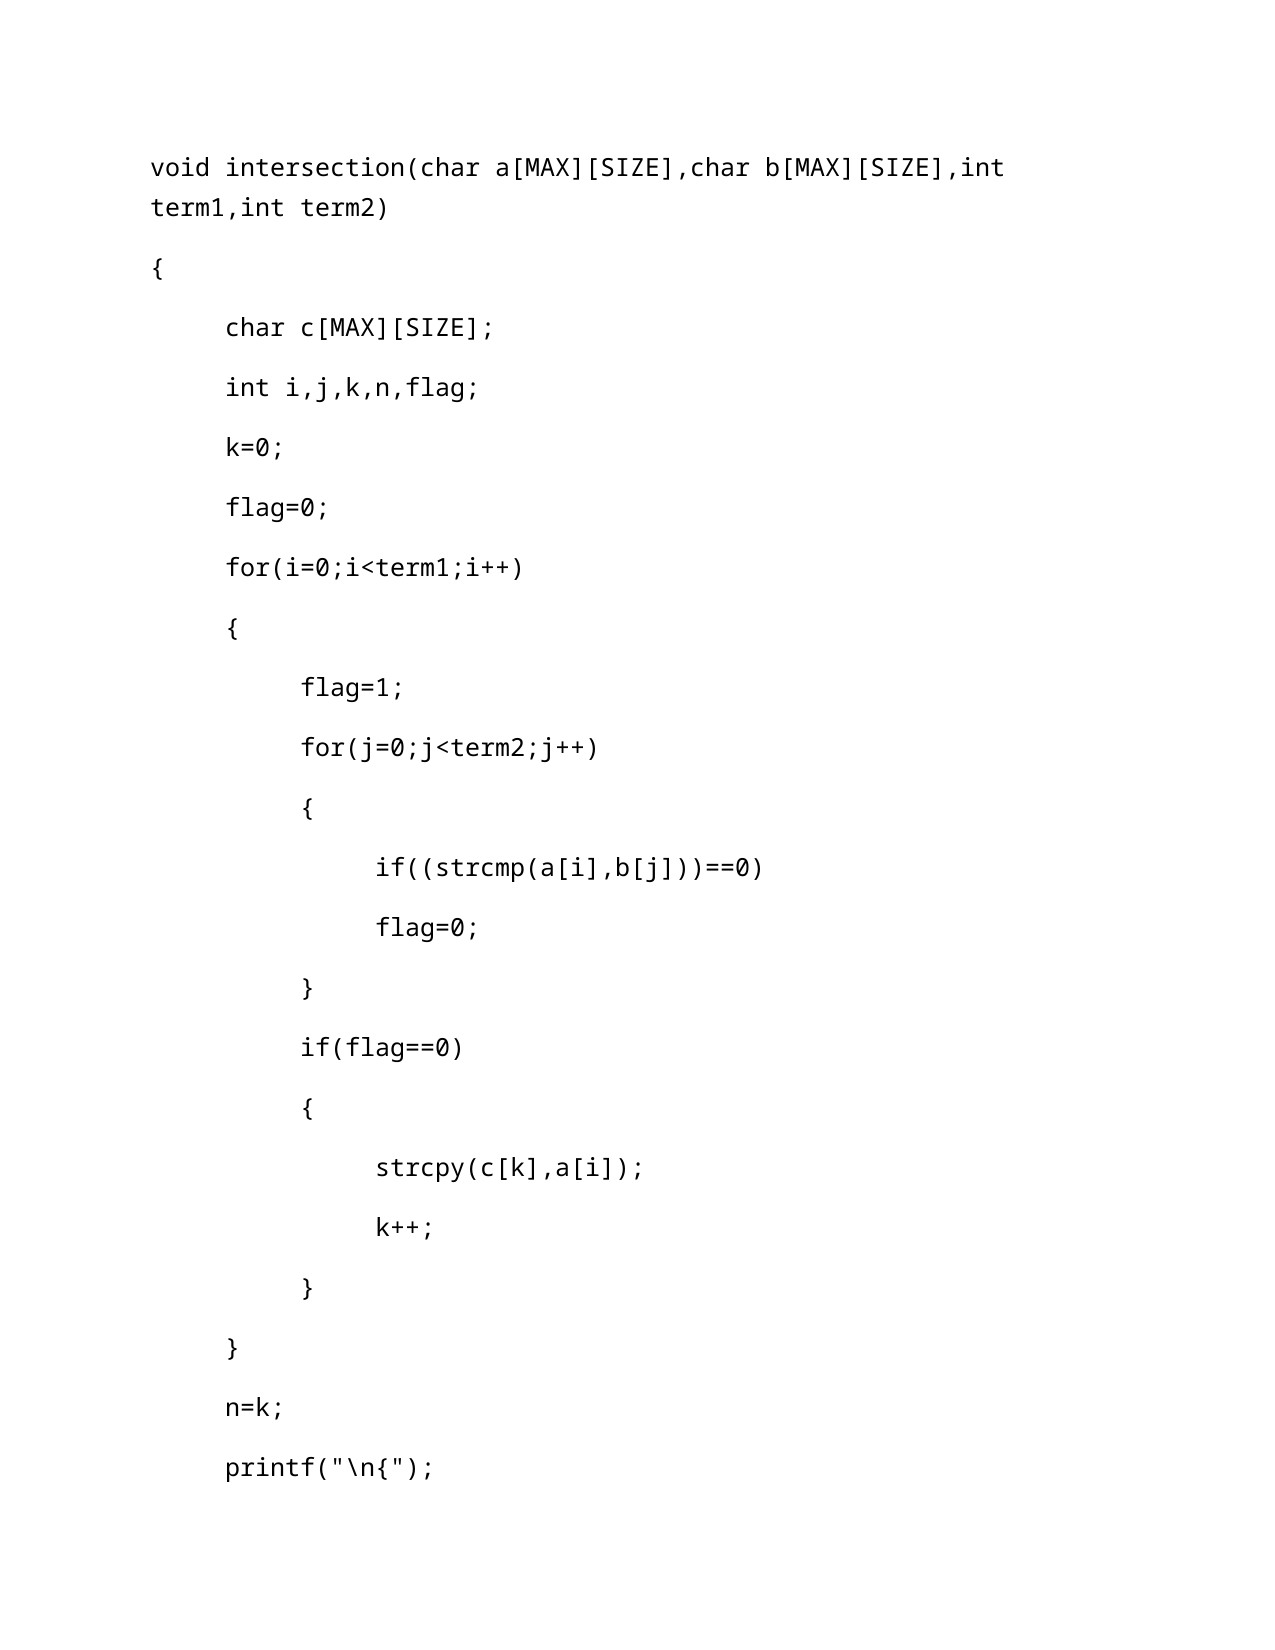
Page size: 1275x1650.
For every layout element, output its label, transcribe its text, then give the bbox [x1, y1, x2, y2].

text if((strcmp(a[i],b[j]))==0) [150, 849, 1125, 883]
text { [150, 789, 1125, 823]
text k=0; [150, 429, 1125, 463]
text void intersection(char a[MAX][SIZE],char b[MAX][SIZE],int term1,int term2) [150, 150, 1125, 223]
text } [150, 969, 1125, 1003]
text for(j=0;j<term2;j++) [150, 729, 1125, 763]
text { [150, 249, 1125, 283]
text int i,j,k,n,flag; [150, 369, 1125, 403]
text strcpy(c[k],a[i]); [150, 1149, 1125, 1183]
text if(flag==0) [150, 1029, 1125, 1063]
text n=k; [150, 1389, 1125, 1423]
text printf("\n{"); [150, 1449, 1125, 1483]
text char c[MAX][SIZE]; [150, 309, 1125, 343]
text } [150, 1269, 1125, 1303]
text flag=1; [150, 669, 1125, 703]
text } [150, 1329, 1125, 1363]
text for(i=0;i<term1;i++) [150, 549, 1125, 583]
text k++; [150, 1209, 1125, 1243]
text flag=0; [150, 909, 1125, 943]
text { [150, 1089, 1125, 1123]
text { [150, 609, 1125, 643]
text flag=0; [150, 489, 1125, 523]
